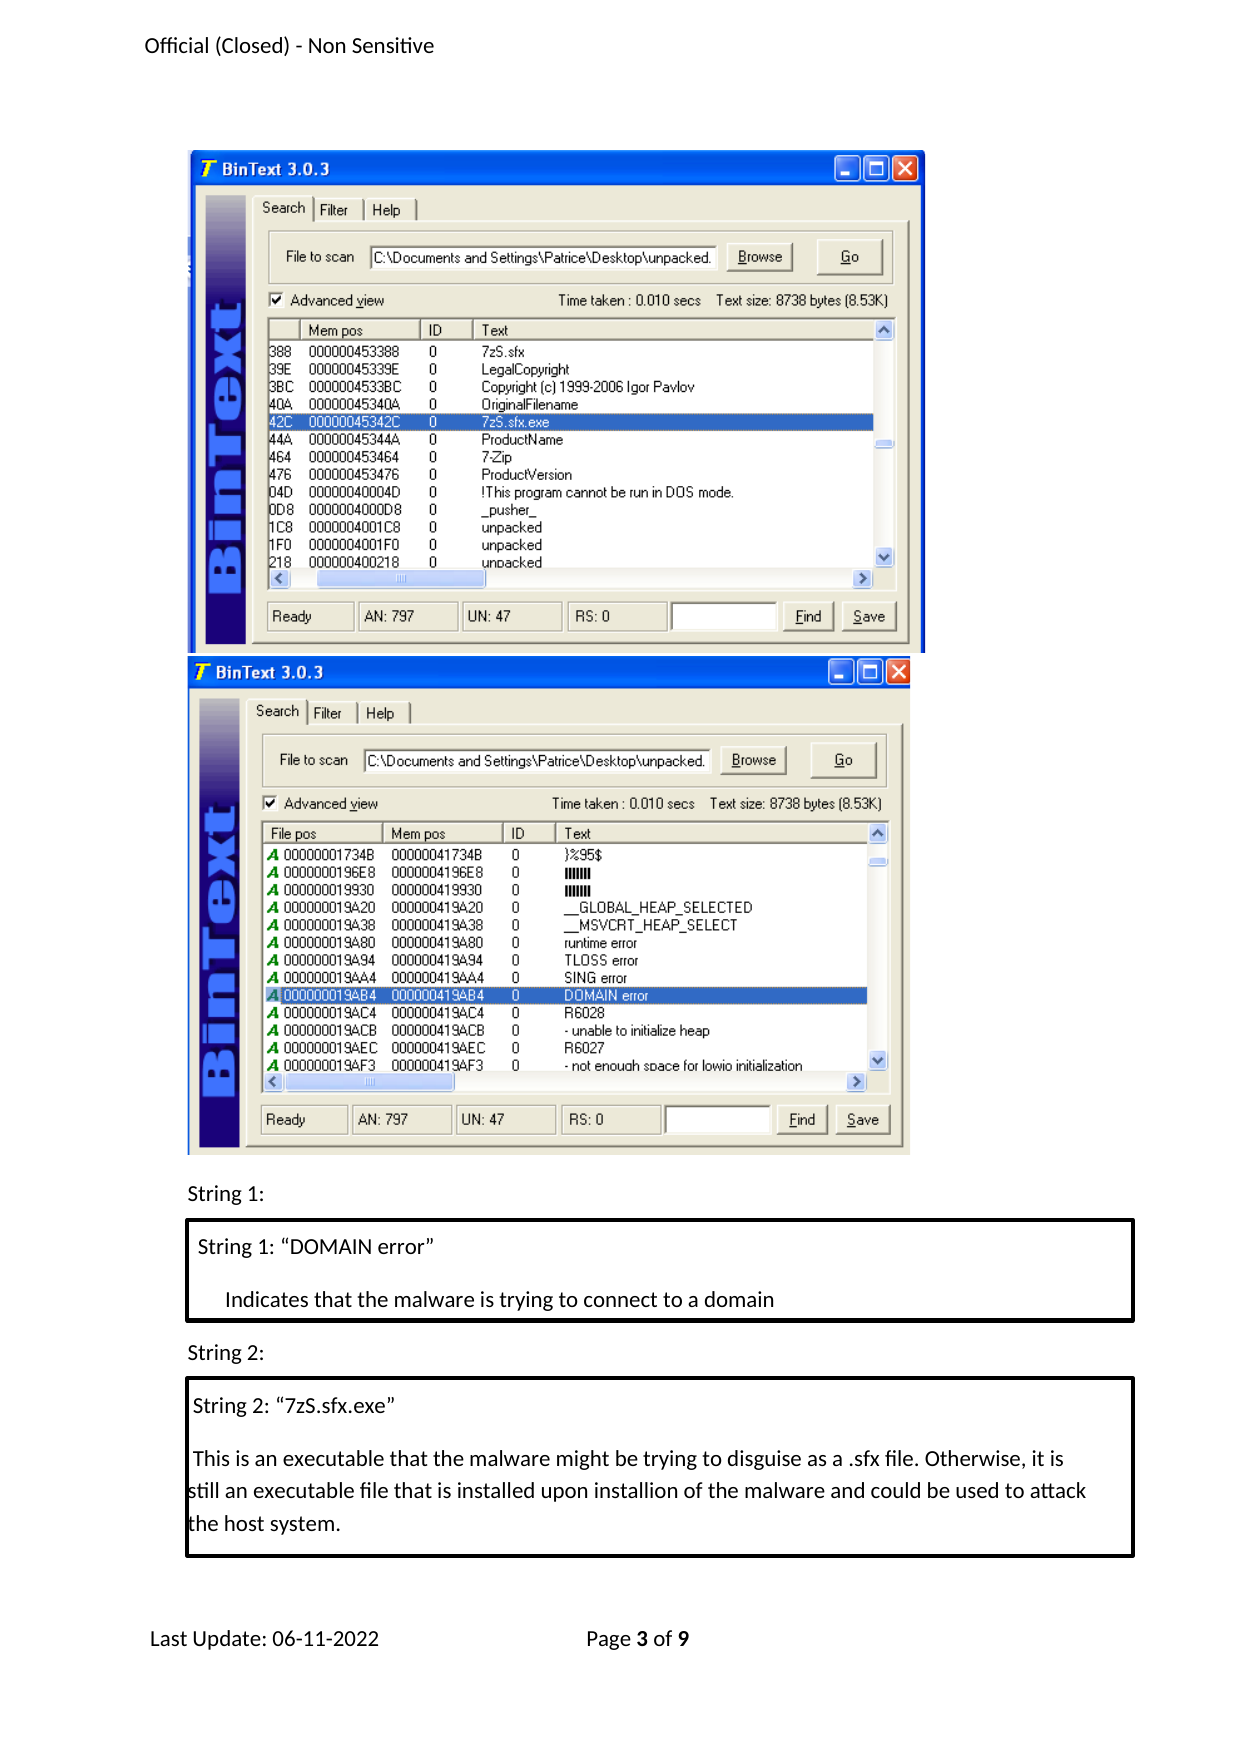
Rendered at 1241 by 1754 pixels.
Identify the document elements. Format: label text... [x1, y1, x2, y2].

text String 1: “DOMAIN error” [189, 1232, 1090, 1260]
picture [187, 656, 911, 1155]
picture [187, 150, 926, 653]
text String 2: [187, 1338, 1090, 1366]
text Indicates that the malware is trying to connect to a domain [189, 1285, 1090, 1313]
text String 1: [150, 1179, 1090, 1207]
text String 2: “7zS.sfx.exe” [189, 1391, 1090, 1419]
text This is an executable that the malware might be trying to disguise as a .sfx file. Otherwise, it is still an executable file that is installed upon installion of the malware and could be used to attack the host system. [189, 1444, 1090, 1537]
